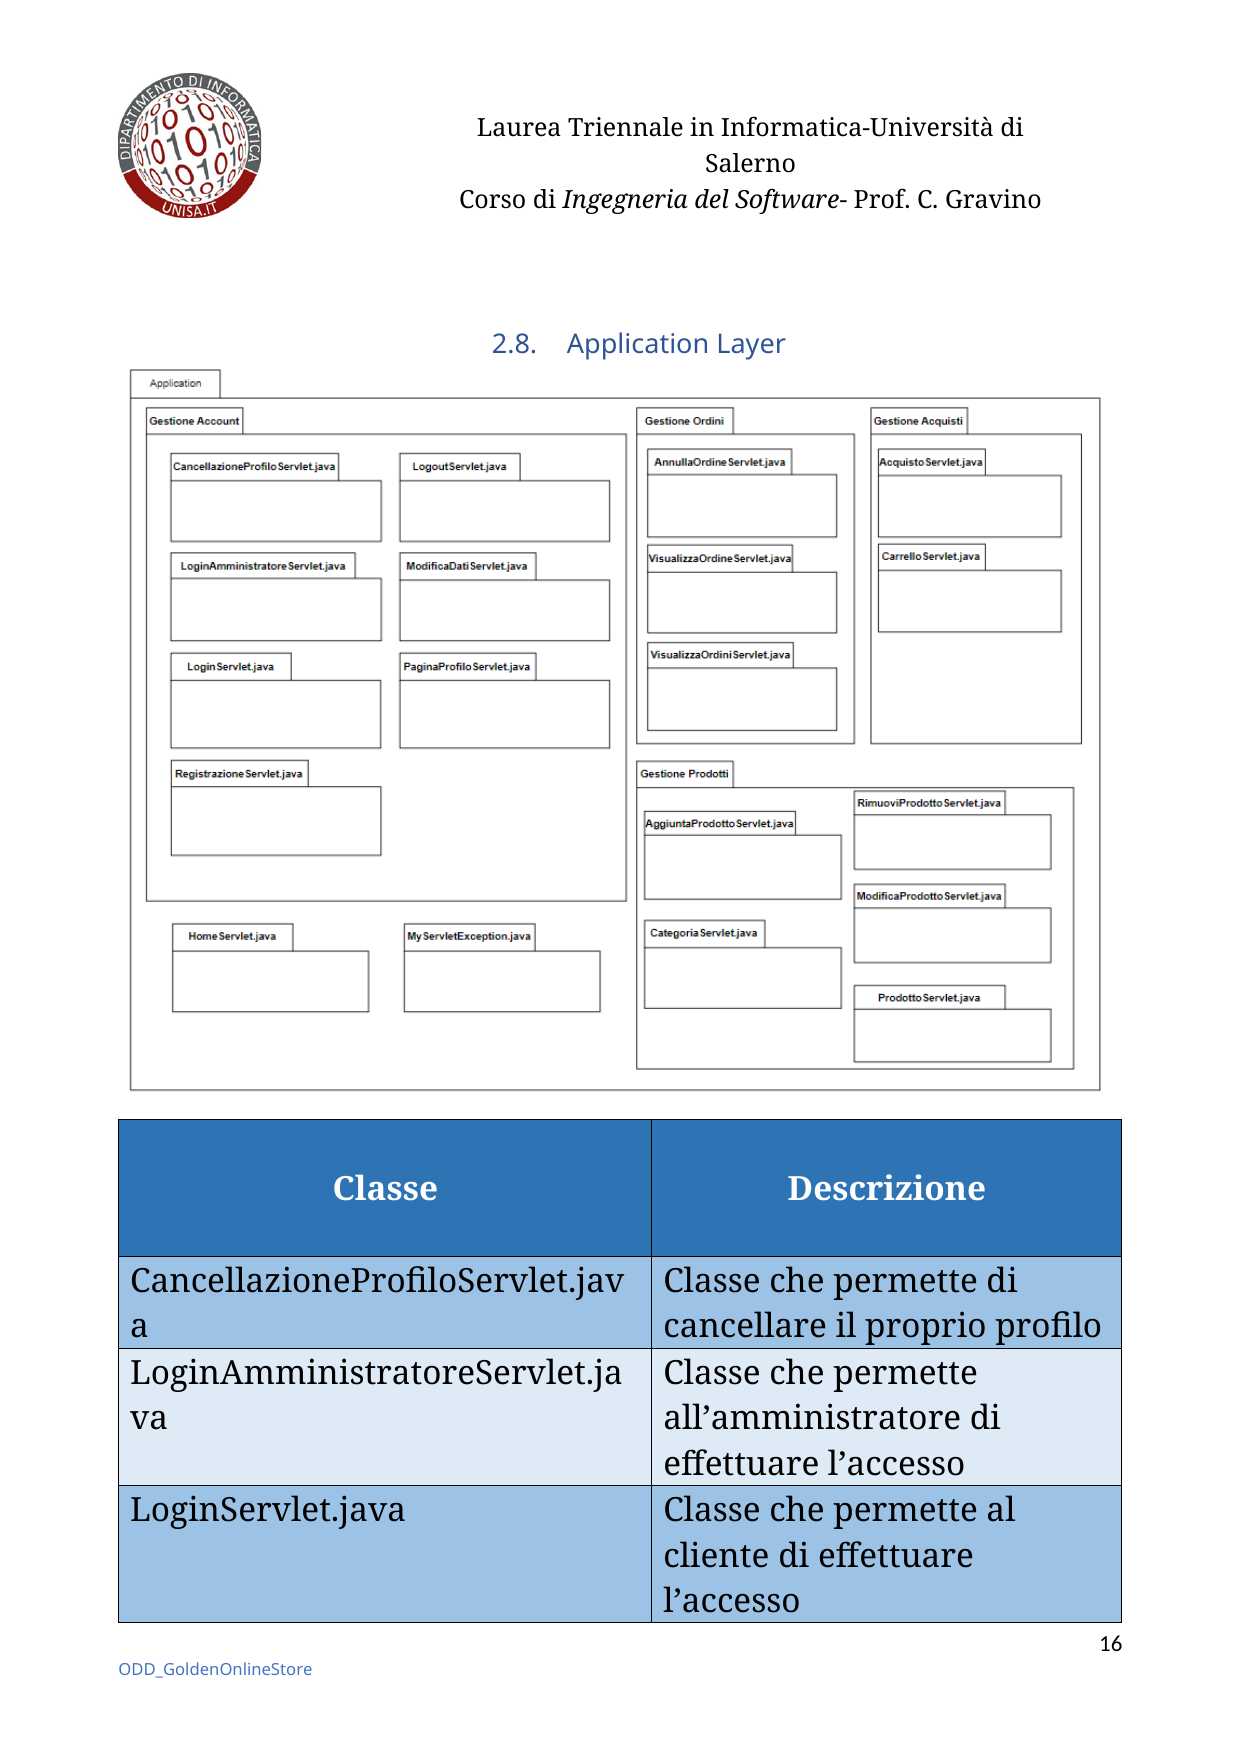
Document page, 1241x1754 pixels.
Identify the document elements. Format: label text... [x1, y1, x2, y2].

table_cell Classe che permette al cliente di effettuare l’accesso [652, 1486, 1121, 1622]
table_header Classe [119, 1120, 651, 1256]
table_cell LoginServlet.java [119, 1486, 651, 1622]
table_cell LoginAmministratoreServlet.java [119, 1349, 651, 1485]
picture [118, 73, 262, 218]
table_cell Classe che permette all’amministratore di effettuare l’accesso [652, 1349, 1121, 1485]
table_header Descrizione [652, 1120, 1121, 1256]
table_cell CancellazioneProfiloServlet.java [119, 1257, 651, 1348]
picture [118, 363, 1122, 1101]
table_cell Classe che permette di cancellare il proprio profilo [652, 1257, 1121, 1348]
subtitle Application Layer [156, 325, 1122, 362]
